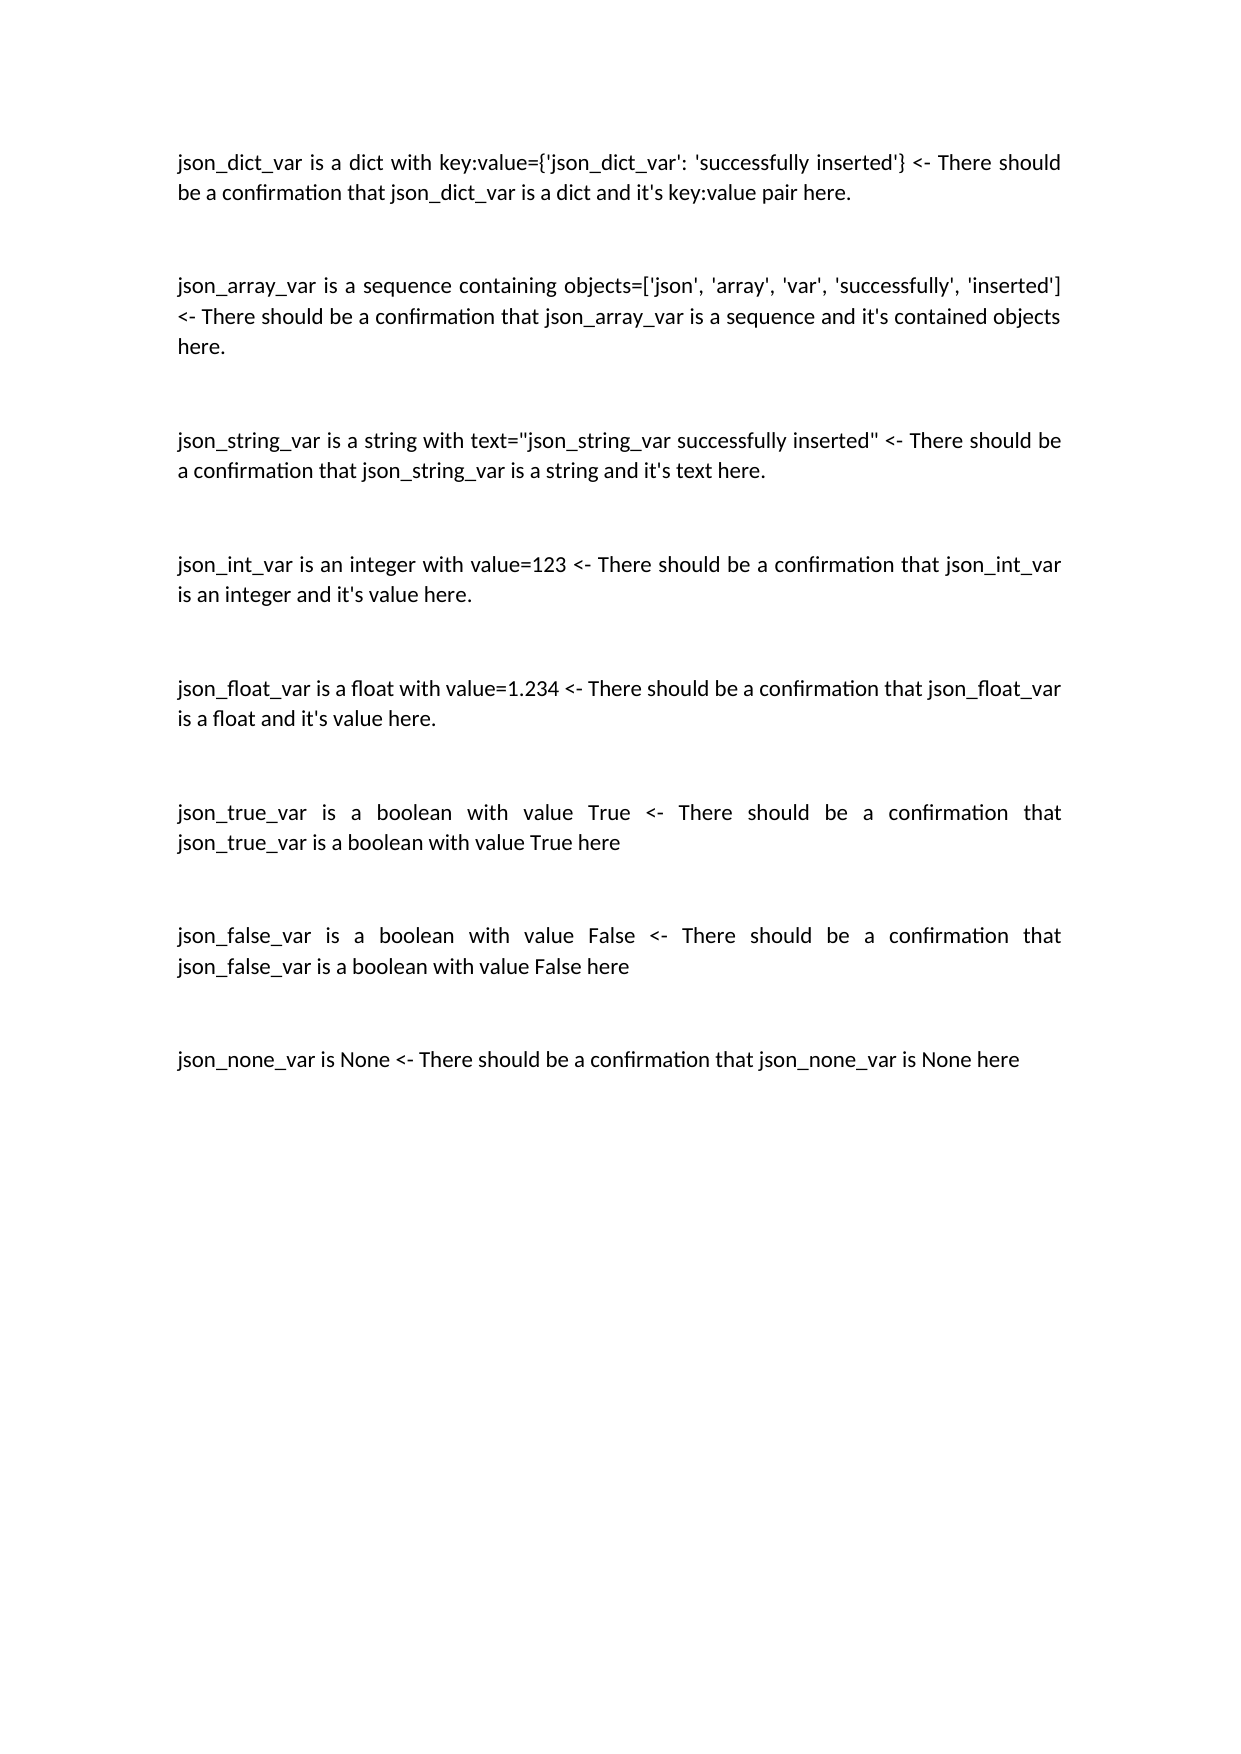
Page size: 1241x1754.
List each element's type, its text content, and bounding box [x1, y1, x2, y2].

text json_false_var is a boolean with value False <- There should be a confirmation that json_false_var is a boolean with value False here [177, 922, 1063, 980]
text json_int_var is an integer with value=123 <- There should be a confirmation that json_int_var is an integer and it's value here. [177, 550, 1063, 608]
text json_dict_var is a dict with key:value={'json_dict_var': 'successfully inserted'} <- There should be a confirmation that json_dict_var is a dict and it's key:value pair here. [177, 148, 1063, 206]
text json_string_var is a string with text="json_string_var successfully inserted" <- There should be a confirmation that json_string_var is a string and it's text here. [177, 426, 1063, 484]
text json_true_var is a boolean with value True <- There should be a confirmation that json_true_var is a boolean with value True here [177, 798, 1063, 856]
text json_array_var is a sequence containing objects=['json', 'array', 'var', 'successfully', 'inserted'] <- There should be a confirmation that json_array_var is a sequence and it's contained objects here. [177, 272, 1063, 360]
text json_float_var is a float with value=1.234 <- There should be a confirmation that json_float_var is a float and it's value here. [177, 674, 1063, 732]
text json_none_var is None <- There should be a confirmation that json_none_var is None here [177, 1046, 1063, 1073]
